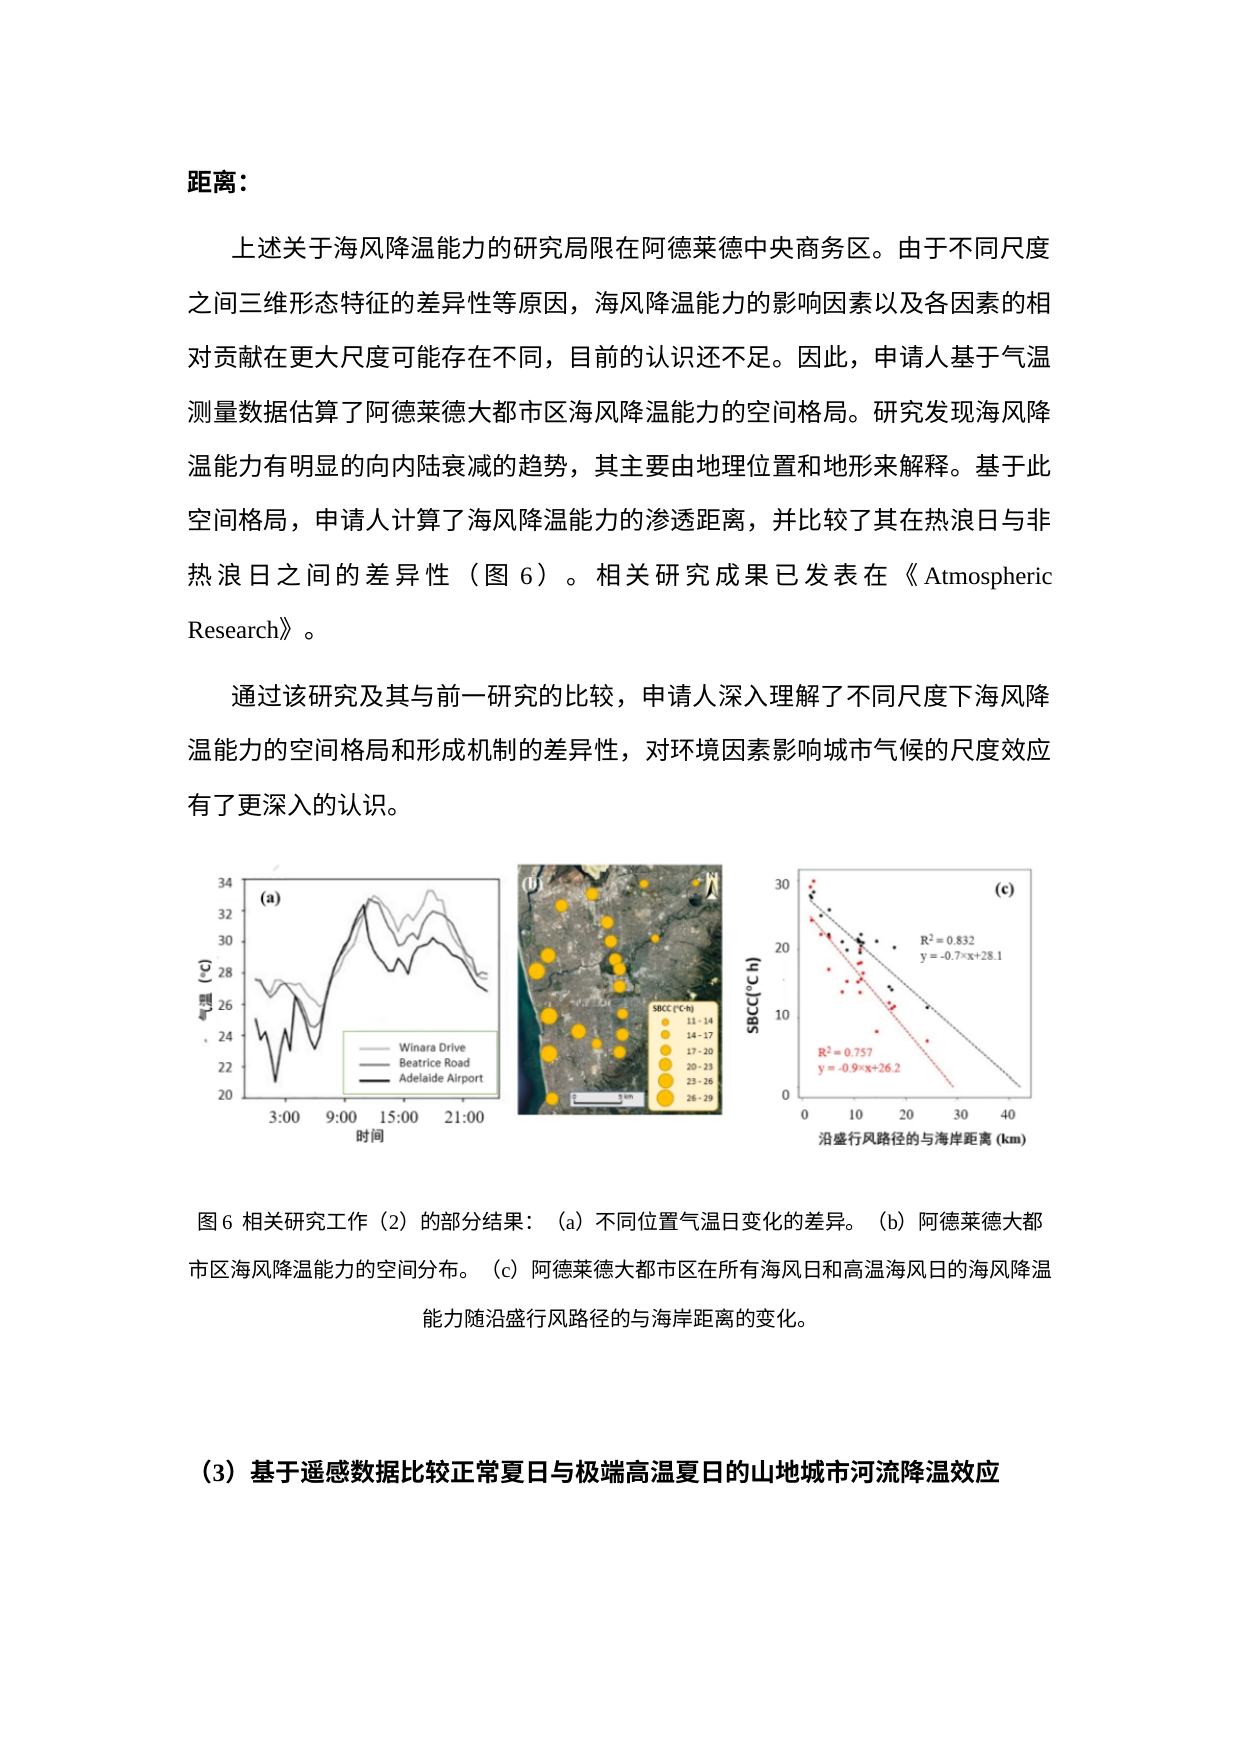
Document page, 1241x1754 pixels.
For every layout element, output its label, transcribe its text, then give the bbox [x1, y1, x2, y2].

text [187, 162, 1053, 198]
text 图6 相关研究工作（2）的部分结果：（a）不同位置气温日变化的差异。（b）阿德莱德大都市区海风降温能力的空间分布。（c）阿德莱德大都市区在所有海风日和高温海风日的海风降温能力随沿盛行风路径的与海岸距离的变化。 [187, 1204, 1053, 1334]
text 通过该研究及其与前一研究的比较，申请人深入理解了不同尺度下海风降温能力的空间格局和形成机制的差异性，对环境因素影响城市气候的尺度效应有了更深入的认识。 [187, 676, 1053, 821]
text 上述关于海风降温能力的研究局限在阿德莱德中央商务区。由于不同尺度之间三维形态特征的差异性等原因，海风降温能力的影响因素以及各因素的相对贡献在更大尺度可能存在不同，目前的认识还不足。因此，申请人基于气温测量数据估算了阿德莱德大都市区海风降温能力的空间格局。研究发现海风降温能力有明显的向内陆衰减的趋势，其主要由地理位置和地形来解释。基于此空间格局，申请人计算了海风降温能力的渗透距离，并比较了其在热浪日与非热浪日之间的差异性（图6）。相关研究成果已发表在《Atmospheric Research》。 [187, 229, 1053, 646]
list 基于遥感数据比较正常夏日与极端高温夏日的山地城市河流降温效应 [187, 1438, 1053, 1503]
picture [187, 852, 1053, 1168]
